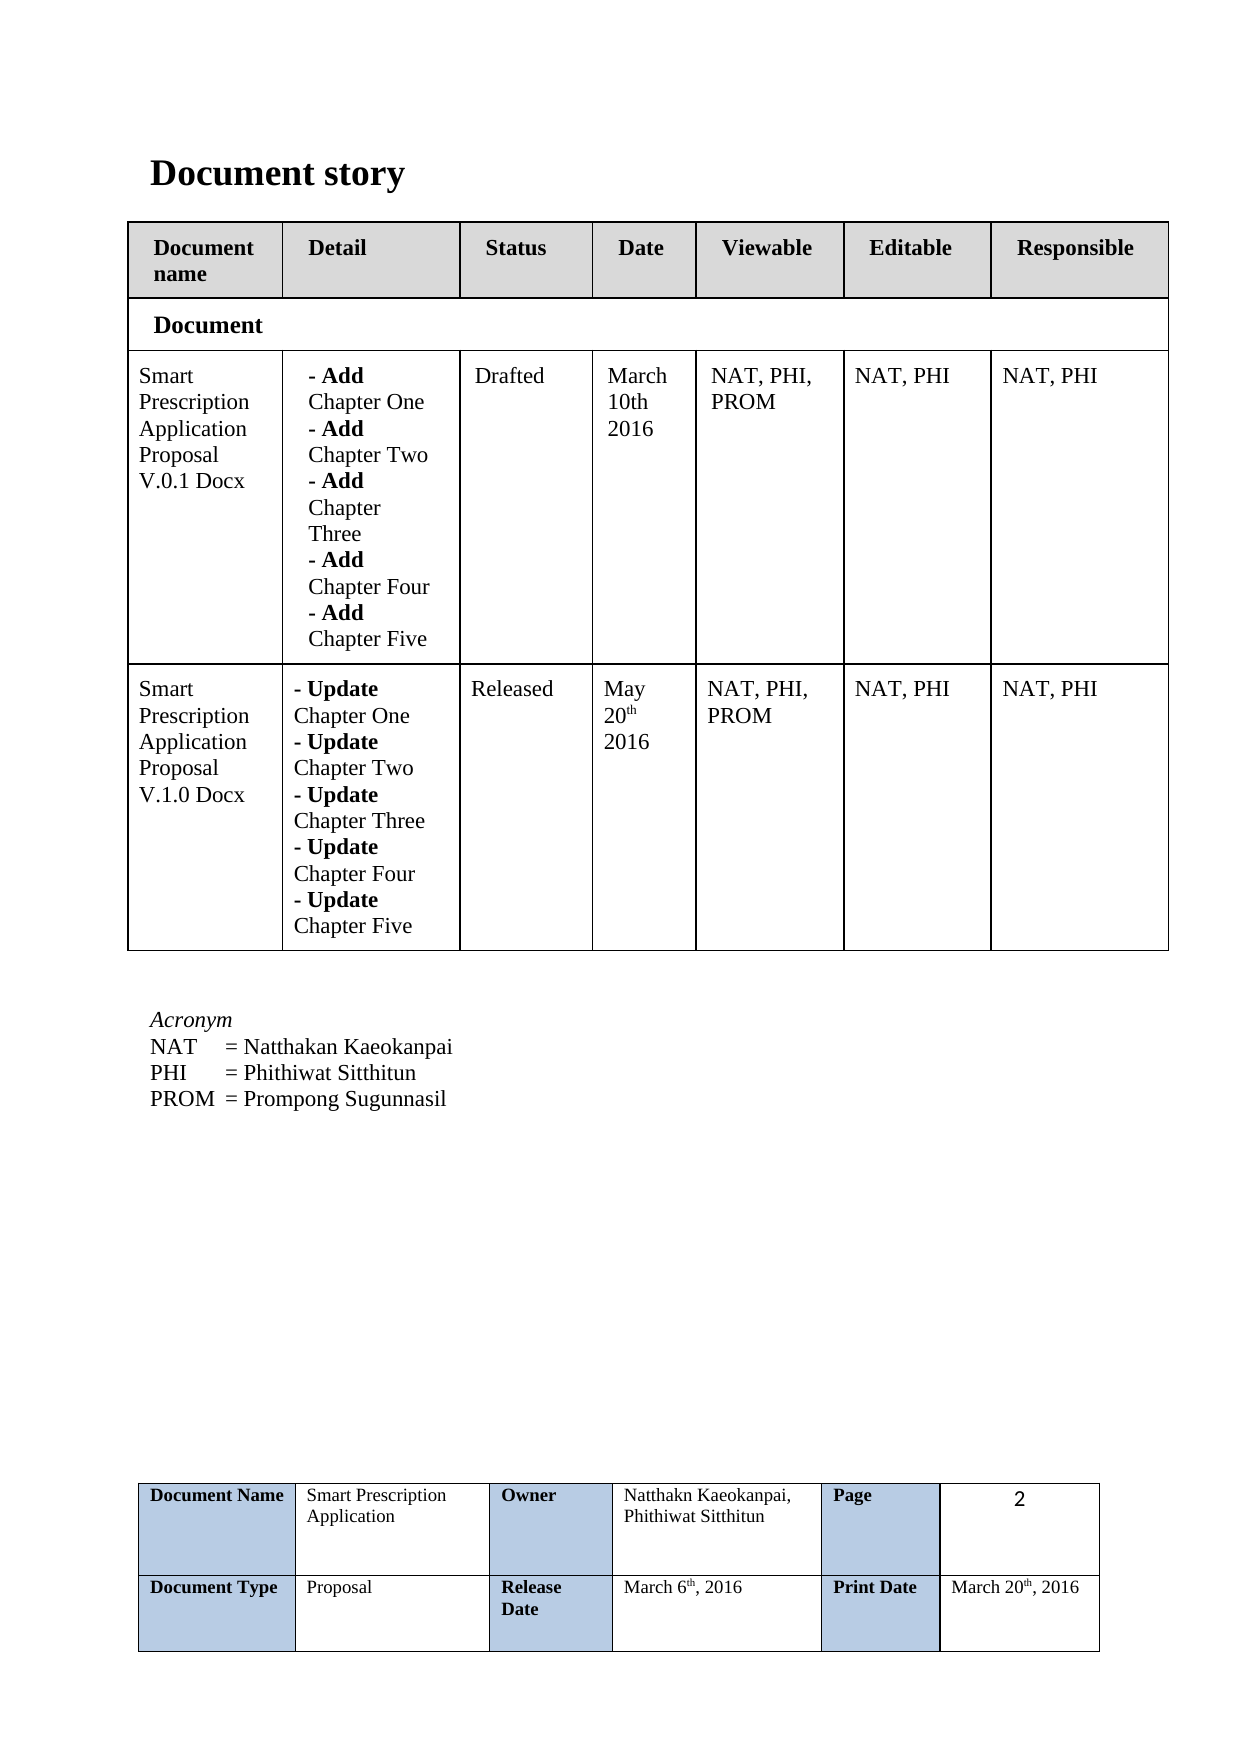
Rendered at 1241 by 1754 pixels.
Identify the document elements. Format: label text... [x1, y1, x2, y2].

text PHI = Phithiwat Sitthitun [150, 1059, 1090, 1086]
table_cell Document [129, 299, 1168, 349]
table_cell - Update Chapter One - Update Chapter Two - Update Chapter Three - Update Chapter Four - Update Chapter Five [283, 665, 459, 950]
text Document story [150, 150, 1090, 193]
table_cell Smart Prescription Application Proposal V.1.0 Docx [129, 665, 282, 950]
table_cell Drafted [461, 351, 592, 663]
table_cell - Add Chapter One - Add Chapter Two - Add Chapter Three - Add Chapter Four - Add Chapter Five [283, 351, 459, 663]
table_cell May 20th 2016 [593, 665, 695, 950]
table_header Responsible [992, 223, 1168, 297]
table_cell NAT, PHI [845, 351, 990, 663]
table_cell NAT, PHI, PROM [697, 665, 843, 950]
table_header Status [461, 223, 592, 297]
table_cell Released [461, 665, 592, 950]
text Acronym [150, 1006, 1090, 1033]
table_cell NAT, PHI [845, 665, 990, 950]
text PROM = Prompong Sugunnasil [150, 1086, 1090, 1112]
table_header Document name [129, 223, 282, 297]
table_header Detail [283, 223, 459, 297]
table_cell Smart Prescription Application Proposal V.0.1 Docx [129, 351, 282, 663]
table_header Editable [845, 223, 990, 297]
table_header Viewable [697, 223, 843, 297]
table_cell NAT, PHI [992, 351, 1168, 663]
table_cell NAT, PHI [992, 665, 1168, 950]
table_cell March 10th 2016 [593, 351, 695, 663]
table_cell NAT, PHI, PROM [697, 351, 843, 663]
text NAT = Natthakan Kaeokanpai [150, 1033, 1090, 1059]
table_header Date [593, 223, 695, 297]
